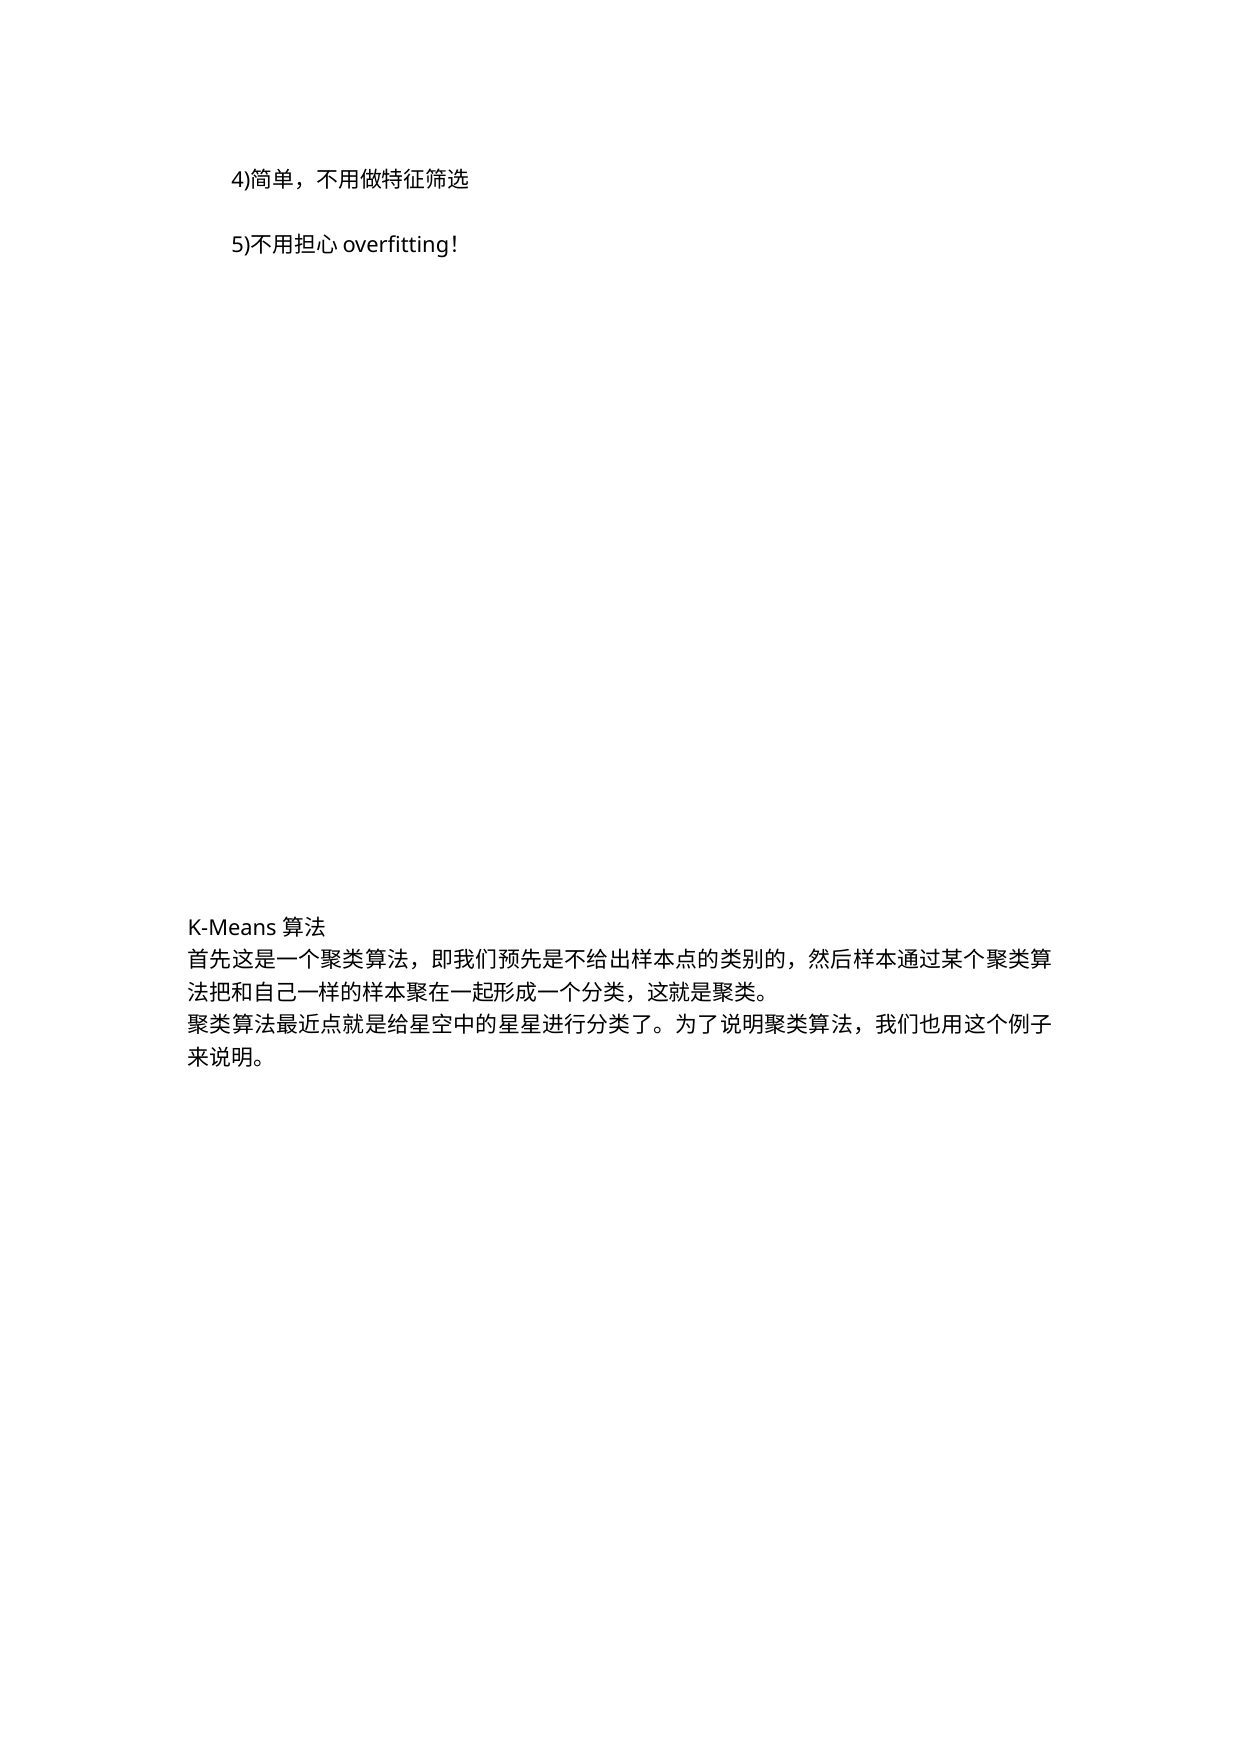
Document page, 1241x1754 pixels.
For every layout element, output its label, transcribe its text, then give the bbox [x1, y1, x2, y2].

text K-Means 算法 [187, 909, 1053, 942]
text 5)不用担心overfitting！ [187, 227, 1053, 259]
text 聚类算法最近点就是给星空中的星星进行分类了。为了说明聚类算法，我们也用这个例子来说明。 [187, 1007, 1053, 1072]
text 4)简单，不用做特征筛选 [187, 162, 1053, 194]
text 首先这是一个聚类算法，即我们预先是不给出样本点的类别的，然后样本通过某个聚类算法把和自己一样的样本聚在一起形成一个分类，这就是聚类。 [187, 942, 1053, 1007]
